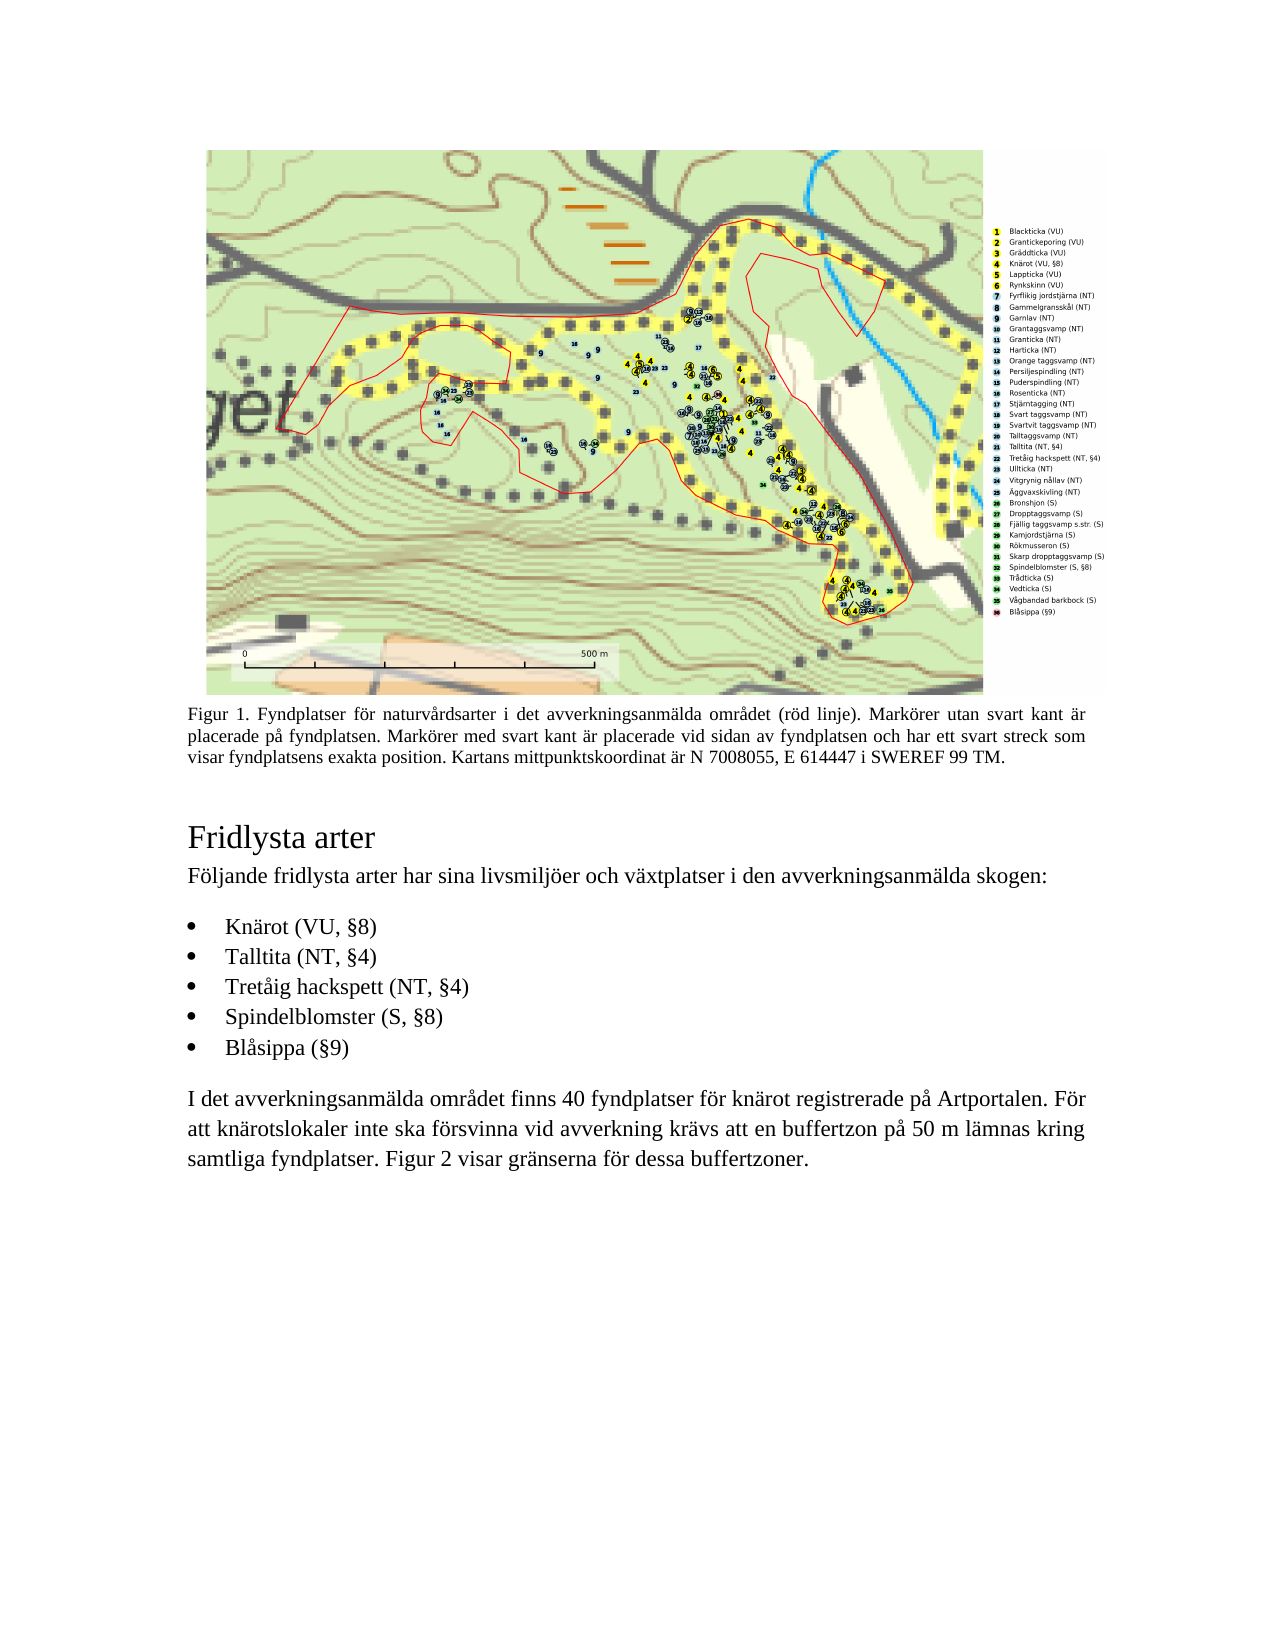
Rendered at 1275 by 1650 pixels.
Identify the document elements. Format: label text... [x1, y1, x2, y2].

list Talltita (NT, §4) [187, 943, 1087, 969]
list Tretåig hackspett (NT, §4) [187, 973, 1087, 999]
text I det avverkningsanmälda området finns 40 fyndplatser för knärot registrerade på Artportalen. För att knärotslokaler inte ska försvinna vid avverkning krävs att en buffertzon på 50 m lämnas kring samtliga fyndplatser. Figur 2 visar gränserna för dessa buffertzoner. [187, 1084, 1087, 1171]
text Följande fridlysta arter har sina livsmiljöer och växtplatser i den avverkningsanmälda skogen: [187, 862, 1087, 888]
list Spindelblomster (S, §8) [187, 1003, 1087, 1030]
list Blåsippa (§9) [187, 1033, 1087, 1060]
picture [206, 150, 1107, 695]
text Figur 1. Fyndplatser för naturvårdsarter i det avverkningsanmälda området (röd linje). Markörer utan svart kant är placerade på fyndplatsen. Markörer med svart kant är placerade vid sidan av fyndplatsen och har ett svart streck som visar fyndplatsens exakta position. Kartans mittpunktskoordinat är N 7008055, E 614447 i SWEREF 99 TM. [187, 703, 1087, 768]
list Knärot (VU, §8) [187, 913, 1087, 939]
subtitle Fridlysta arter [187, 818, 1087, 856]
